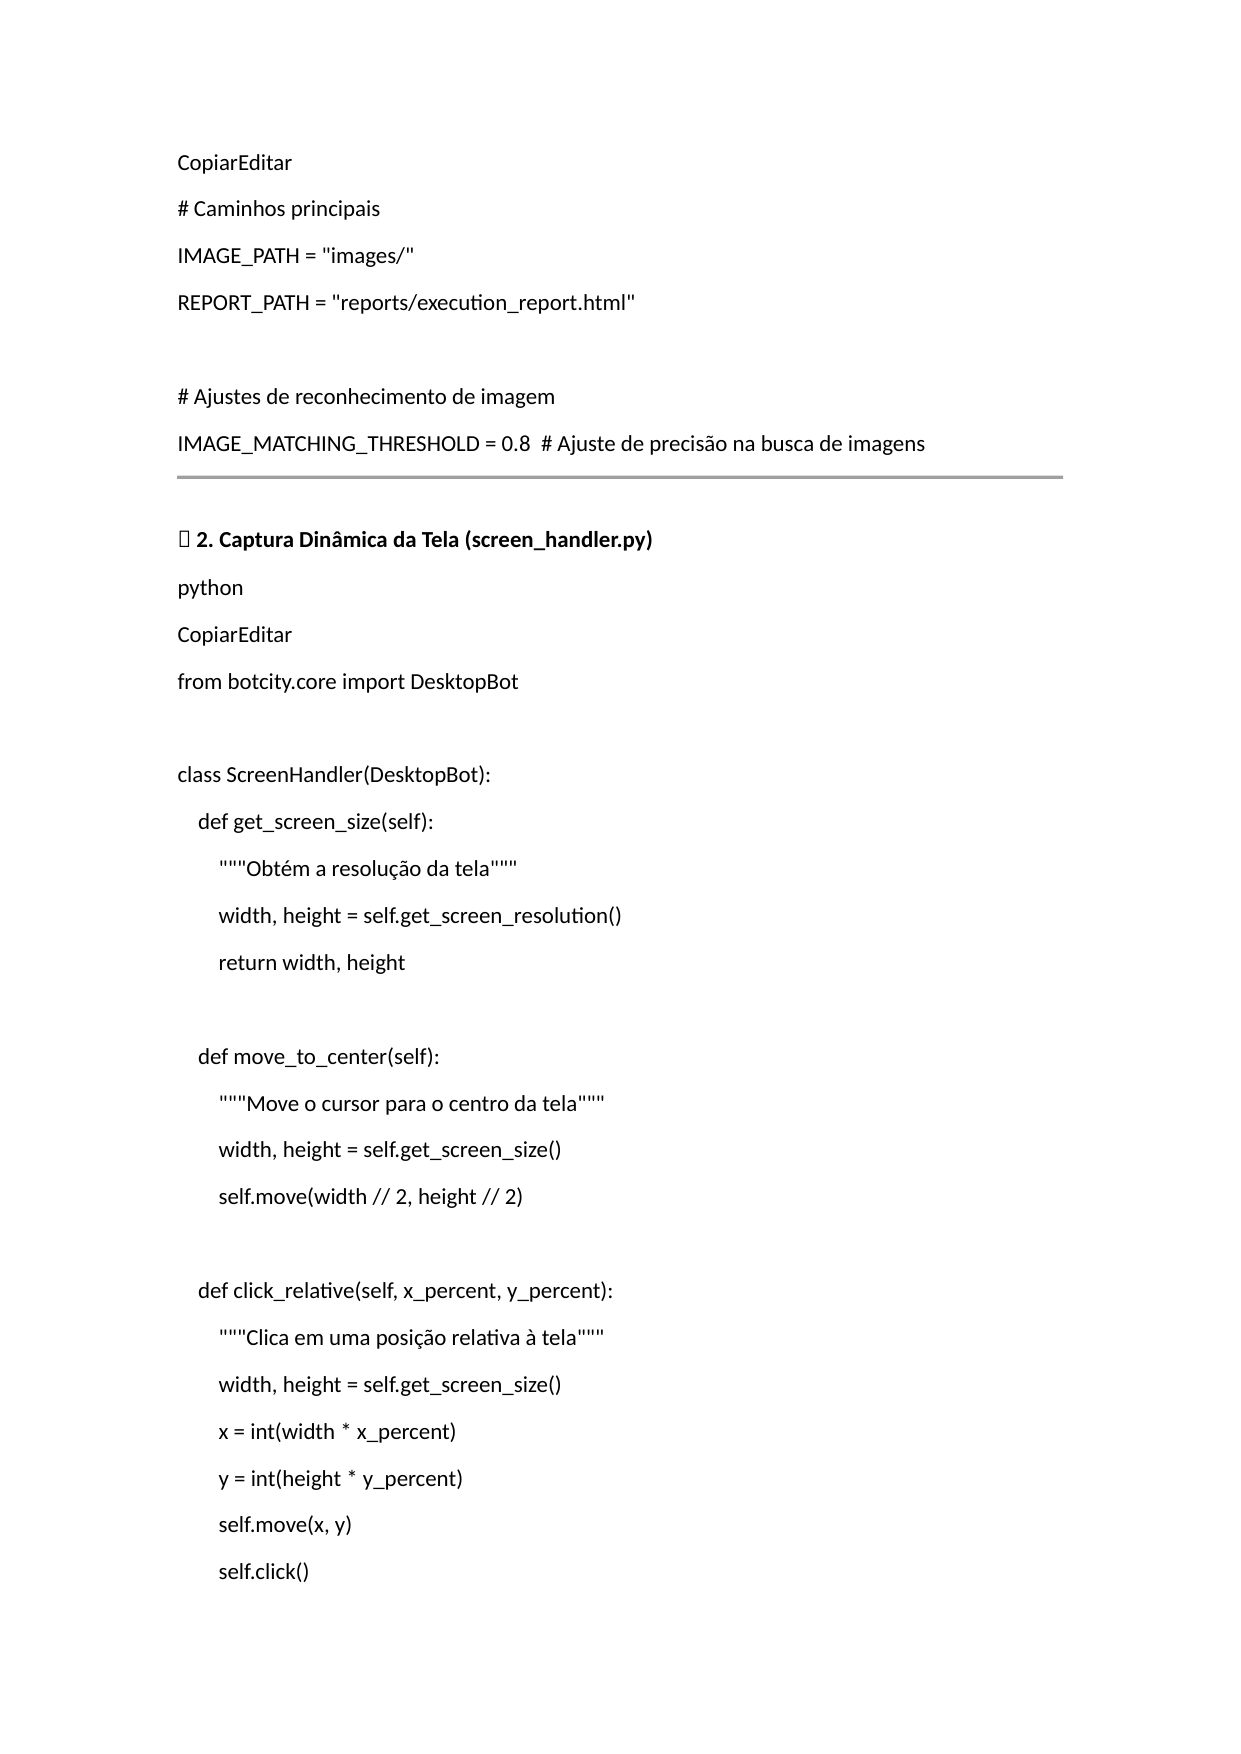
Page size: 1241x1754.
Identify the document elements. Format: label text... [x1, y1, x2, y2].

text """Move o cursor para o centro da tela""" [177, 1089, 1063, 1117]
text CopiarEditar [177, 620, 1063, 648]
text IMAGE_MATCHING_THRESHOLD = 0.8 # Ajuste de precisão na busca de imagens [177, 429, 1063, 457]
text # Caminhos principais [177, 194, 1063, 222]
text class ScreenHandler(DesktopBot): [177, 761, 1063, 788]
text return width, height [177, 948, 1063, 976]
text """Obtém a resolução da tela""" [177, 854, 1063, 882]
text self.move(width // 2, height // 2) [177, 1182, 1063, 1210]
text REPORT_PATH = "reports/execution_report.html" [177, 288, 1063, 316]
text # Ajustes de reconhecimento de imagem [177, 382, 1063, 410]
text from botcity.core import DesktopBot [177, 667, 1063, 695]
text 📌 2. Captura Dinâmica da Tela (screen_handler.py) [177, 523, 1063, 554]
text """Clica em uma posição relativa à tela""" [177, 1323, 1063, 1351]
text def get_screen_size(self): [177, 807, 1063, 835]
text python [177, 573, 1063, 601]
text width, height = self.get_screen_size() [177, 1136, 1063, 1163]
text def move_to_center(self): [177, 1042, 1063, 1070]
text def click_relative(self, x_percent, y_percent): [177, 1276, 1063, 1304]
text self.click() [177, 1557, 1063, 1585]
text IMAGE_PATH = "images/" [177, 241, 1063, 269]
text width, height = self.get_screen_resolution() [177, 901, 1063, 929]
text y = int(height * y_percent) [177, 1464, 1063, 1492]
text CopiarEditar [177, 148, 1063, 176]
text width, height = self.get_screen_size() [177, 1370, 1063, 1398]
text x = int(width * x_percent) [177, 1417, 1063, 1445]
text self.move(x, y) [177, 1511, 1063, 1538]
